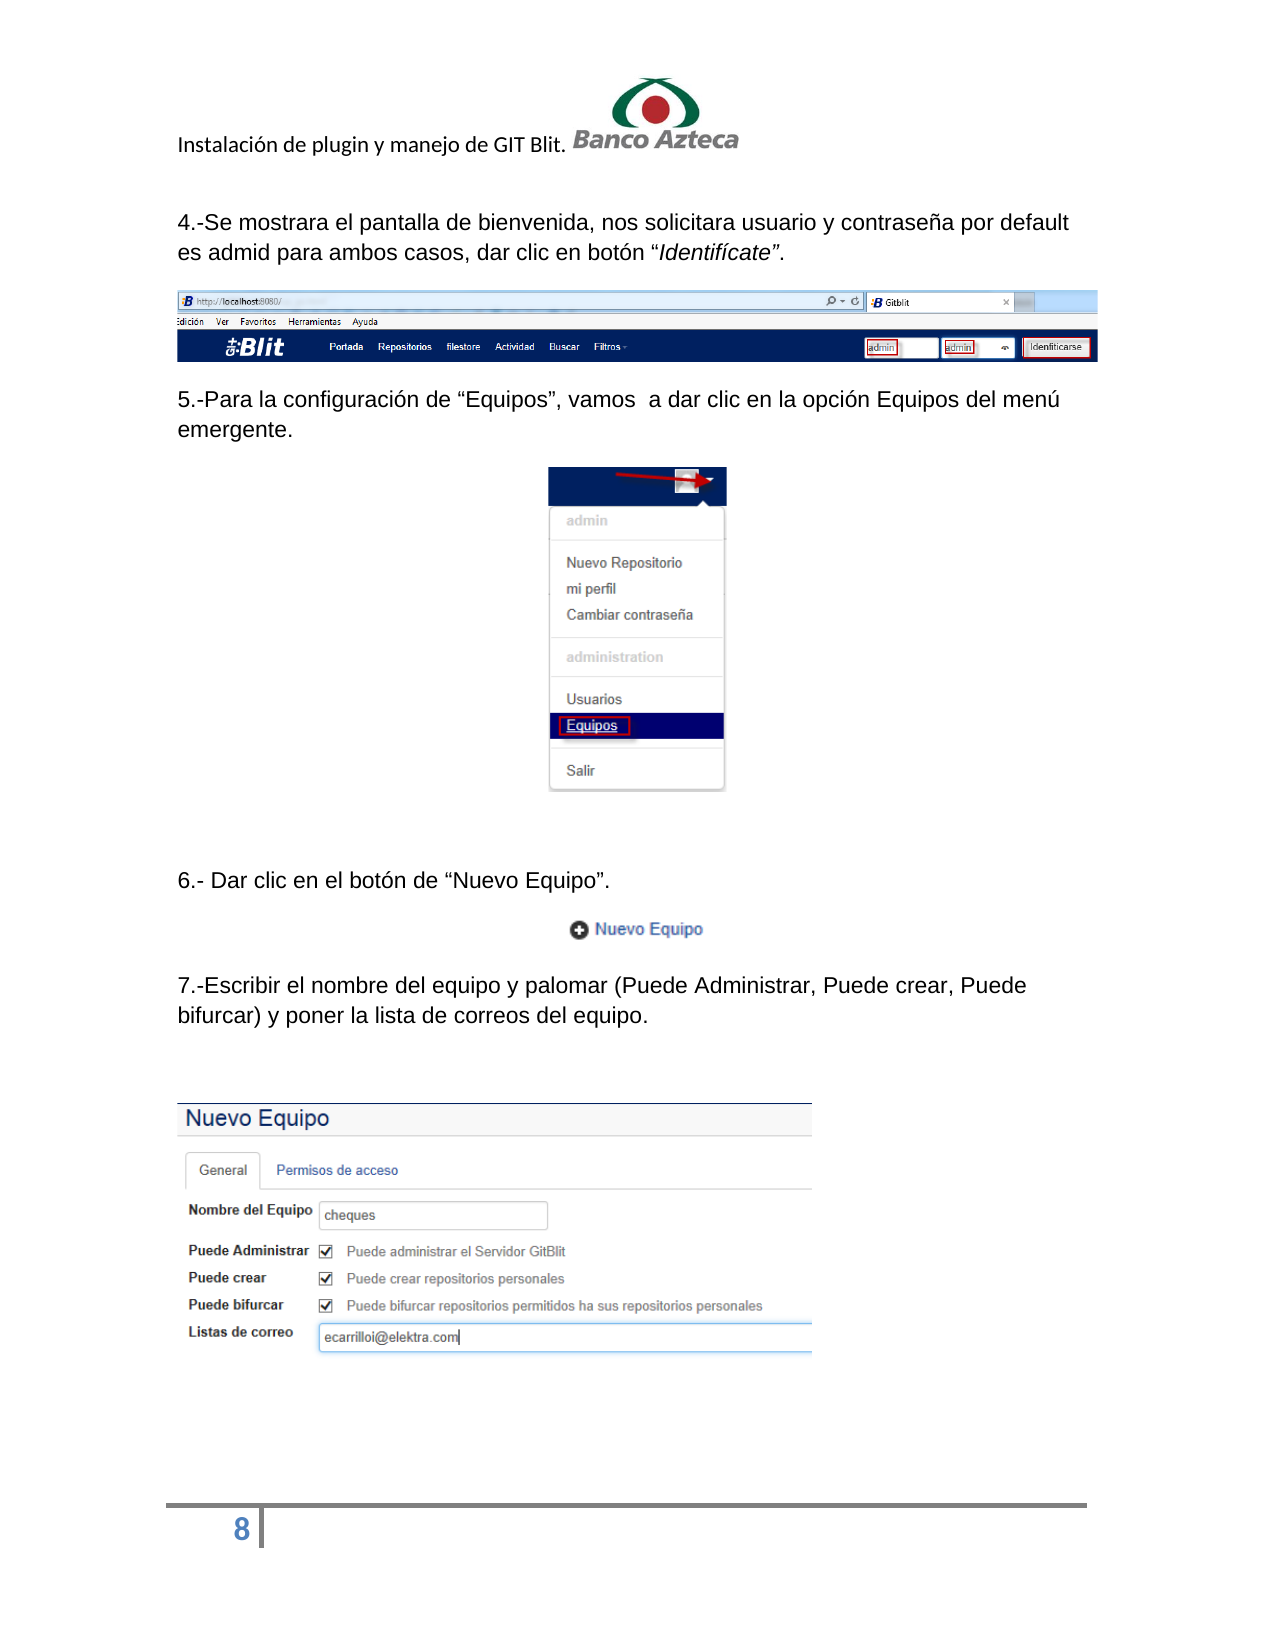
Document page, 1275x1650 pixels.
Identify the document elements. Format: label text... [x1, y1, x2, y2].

text 7.-Escribir el nombre del equipo y palomar (Puede Administrar, Puede crear, Puede bifurcar) y poner la lista de correos del equipo. [177, 972, 1098, 1028]
picture [567, 73, 740, 153]
picture [548, 467, 727, 792]
picture [177, 1103, 812, 1369]
picture [564, 918, 711, 943]
text 5.-Para la configuración de “Equipos”, vamos a dar clic en la opción Equipos del menú emergente. [177, 386, 1098, 443]
text 4.-Se mostrara el pantalla de bienvenida, nos solicitara usuario y contraseña por default es admid para ambos casos, dar clic en botón “Identifícate”. [177, 209, 1098, 266]
text 6.- Dar clic en el botón de “Nuevo Equipo”. [177, 867, 1098, 894]
picture [177, 290, 1098, 362]
